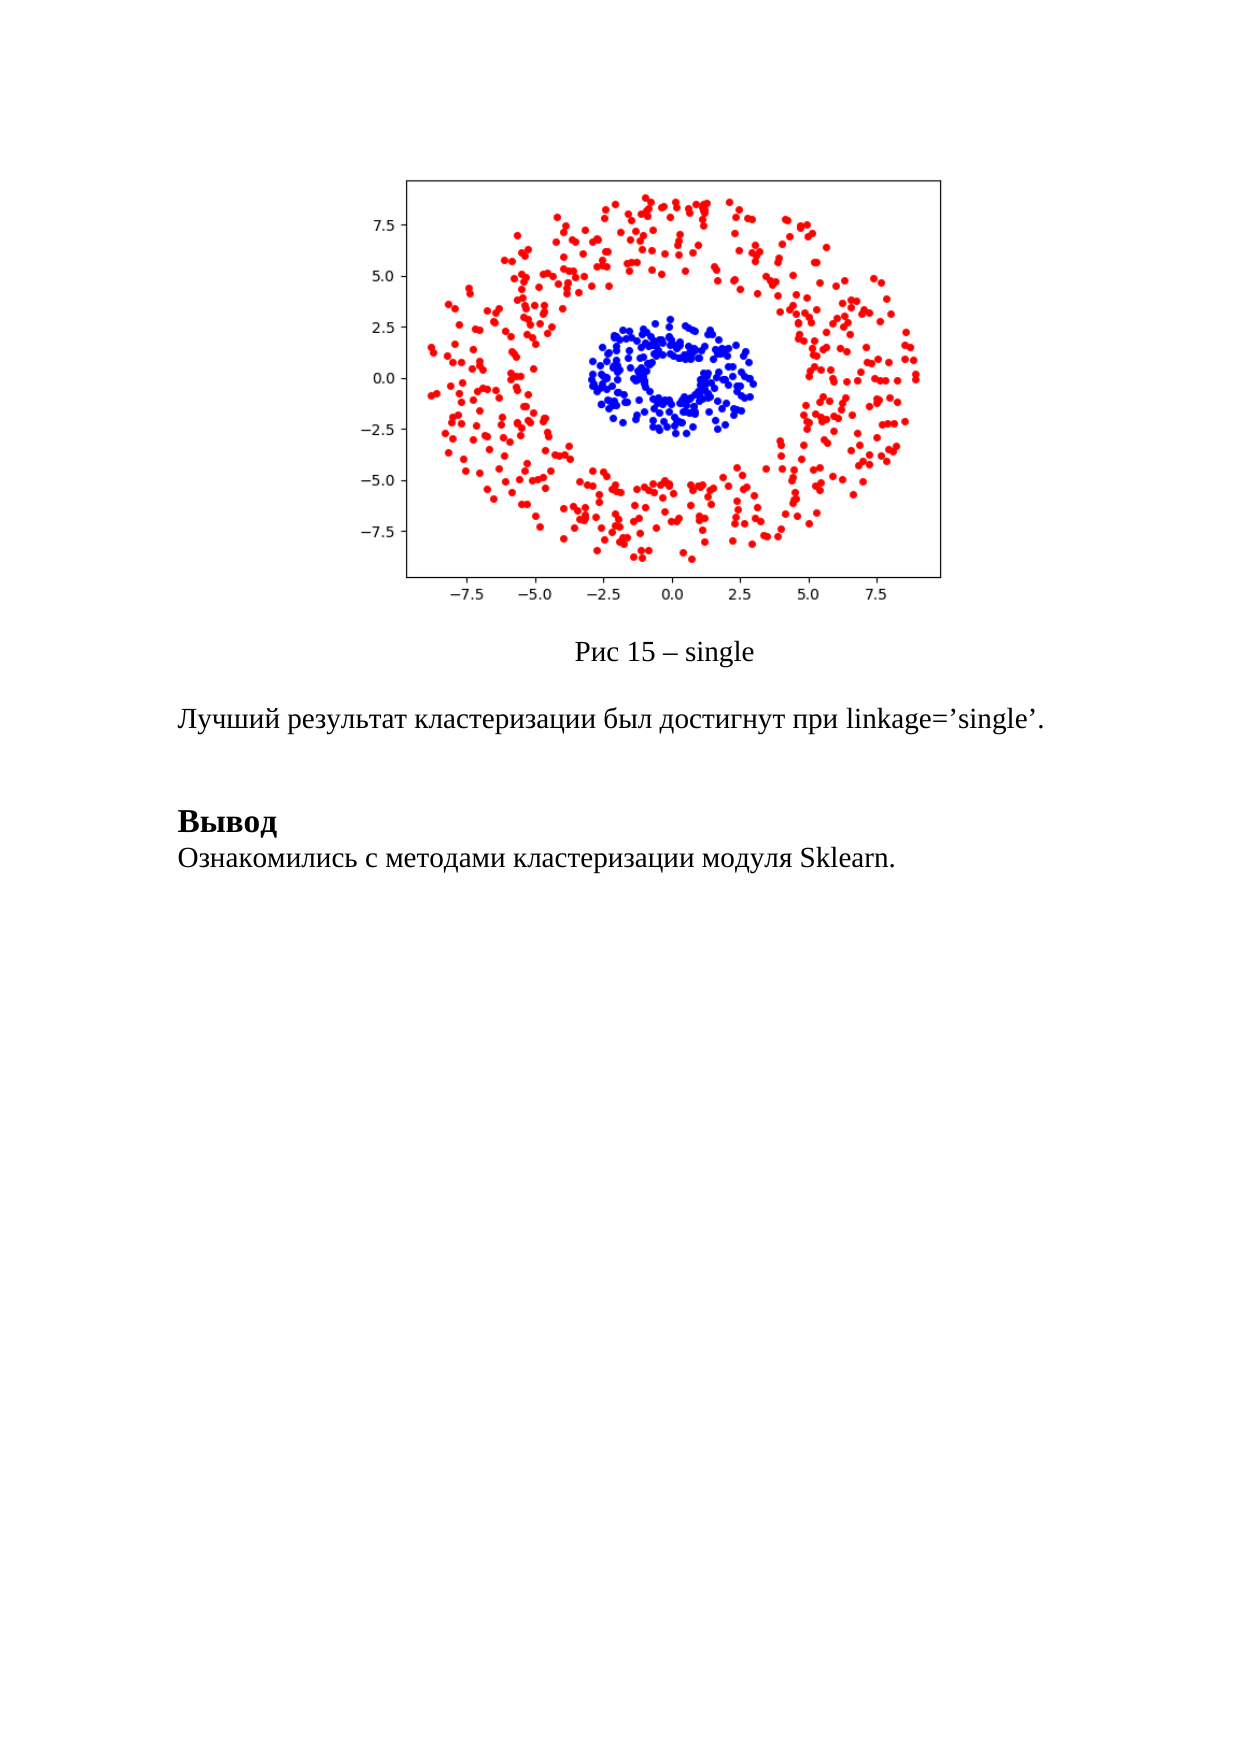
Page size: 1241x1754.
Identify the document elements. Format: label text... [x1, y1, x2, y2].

picture [320, 118, 1009, 634]
text Вывод [177, 801, 1152, 840]
text Ознакомились с методами кластеризации модуля Sklearn. [177, 840, 1152, 873]
text Рис 15 – single [177, 634, 1152, 667]
text Лучший результат кластеризации был достигнут при linkage=’single’. [177, 701, 1152, 734]
